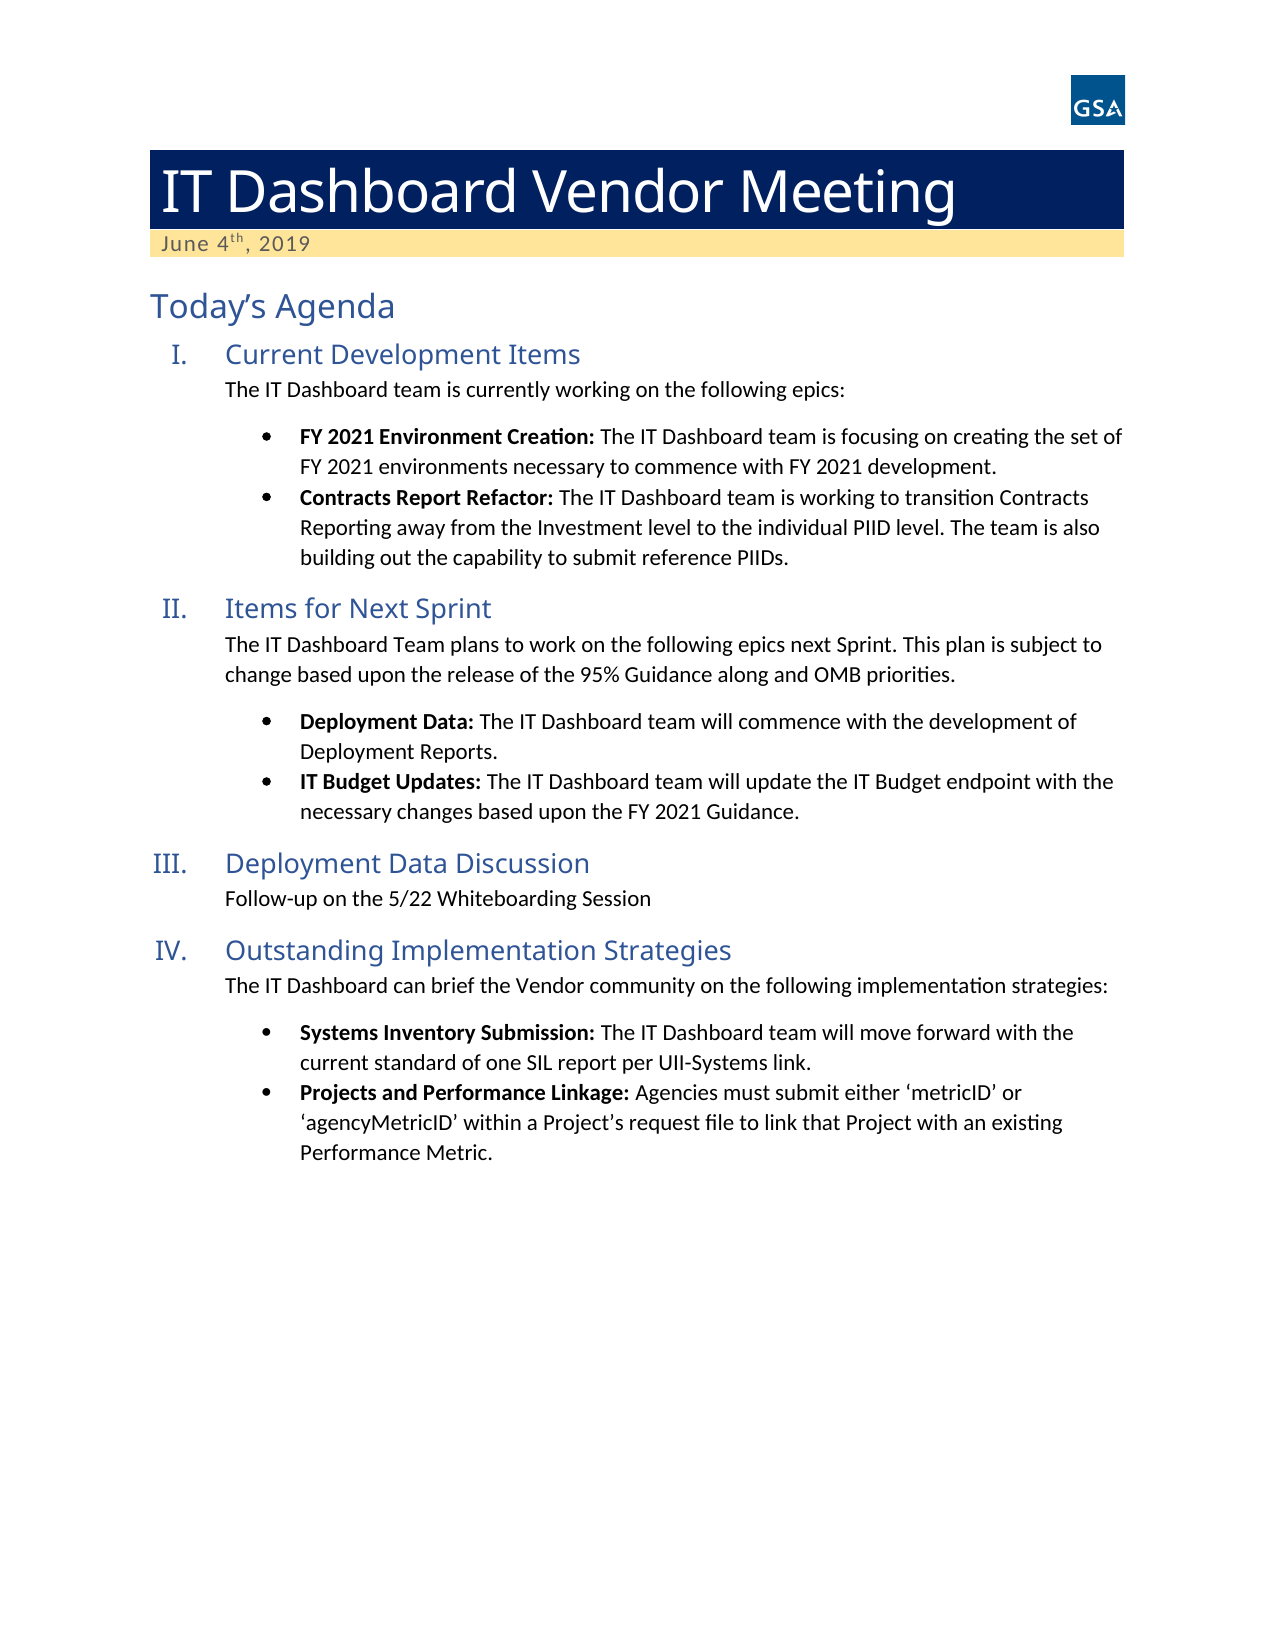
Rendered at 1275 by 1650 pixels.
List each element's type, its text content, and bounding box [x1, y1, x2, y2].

subtitle Today’s Agenda [150, 282, 1125, 328]
table_header IT Dashboard Vendor Meeting [150, 150, 1124, 229]
list FY 2021 Environment Creation: The IT Dashboard team is focusing on creating the set of FY 2021 environments necessary to commence with FY 2021 development. [262, 422, 1125, 481]
text The IT Dashboard team is currently working on the following epics: [225, 375, 1125, 403]
list Projects and Performance Linkage: Agencies must submit either ‘metricID’ or ‘agencyMetricID’ within a Project’s request file to link that Project with an existing Performance Metric. [262, 1078, 1125, 1167]
subtitle Deployment Data Discussion [187, 844, 1125, 881]
list Deployment Data: The IT Dashboard team will commence with the development of Deployment Reports. [262, 707, 1125, 765]
table_cell June 4th, 2019 [150, 230, 1124, 257]
subtitle Current Development Items [187, 336, 1125, 372]
text The IT Dashboard Team plans to work on the following epics next Sprint. This plan is subject to change based upon the release of the 95% Guidance along and OMB priorities. [225, 630, 1125, 688]
subtitle Items for Next Sprint [187, 590, 1125, 627]
list IT Budget Updates: The IT Dashboard team will update the IT Budget endpoint with the necessary changes based upon the FY 2021 Guidance. [262, 767, 1125, 826]
picture [1071, 75, 1125, 125]
subtitle Outstanding Implementation Strategies [187, 931, 1125, 968]
text The IT Dashboard can brief the Vendor community on the following implementation strategies: [225, 971, 1125, 999]
text Follow-up on the 5/22 Whiteboarding Session [225, 884, 1125, 912]
list Contracts Report Refactor: The IT Dashboard team is working to transition Contracts Reporting away from the Investment level to the individual PIID level. The team is also building out the capability to submit reference PIIDs. [262, 483, 1125, 571]
list Systems Inventory Submission: The IT Dashboard team will move forward with the current standard of one SIL report per UII-Systems link. [262, 1018, 1125, 1076]
